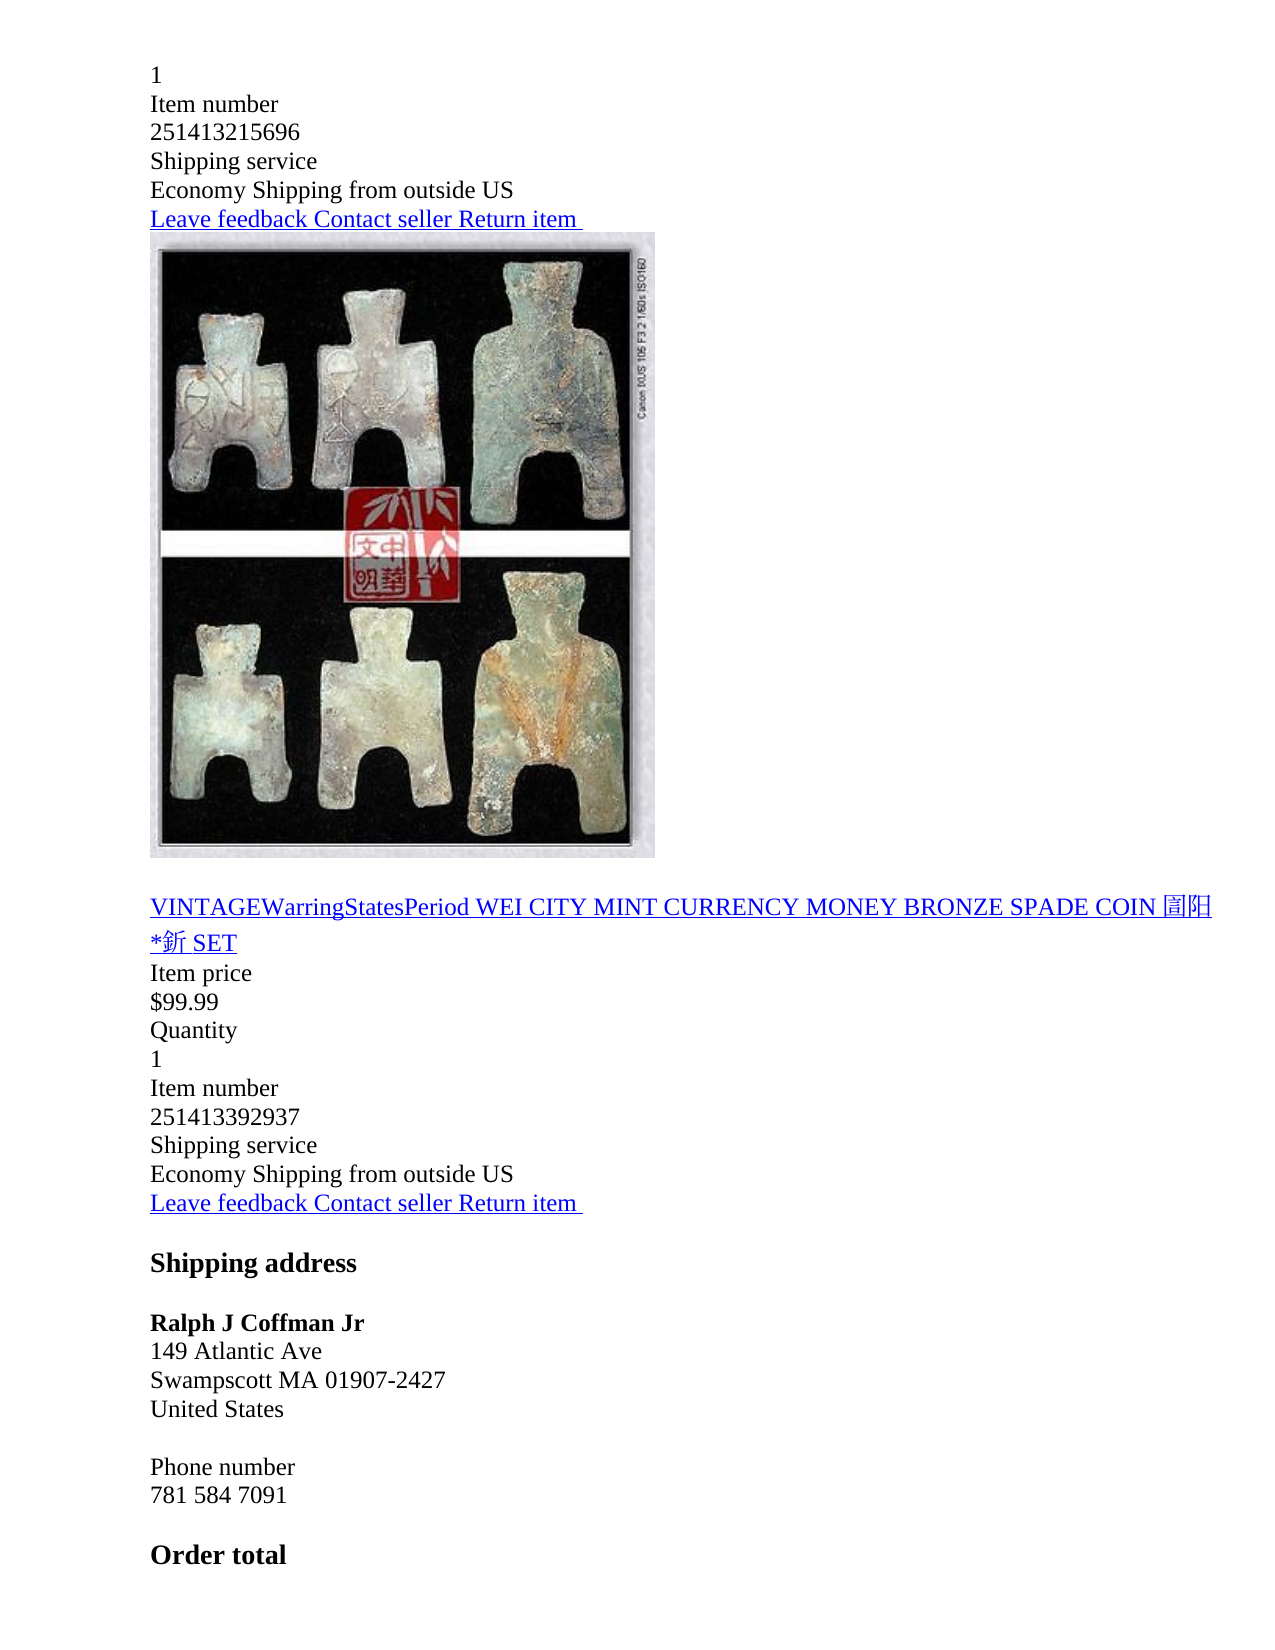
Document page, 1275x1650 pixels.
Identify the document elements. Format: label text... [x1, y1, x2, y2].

text 1 [150, 60, 1215, 89]
text Quantity [150, 1016, 1215, 1044]
text Leave feedback Contact seller Return item [150, 204, 1215, 232]
text Shipping service [150, 1131, 1215, 1159]
text Phone number 781 584 7091 [150, 1452, 1215, 1509]
text 251413392937 [150, 1102, 1215, 1131]
picture [150, 232, 655, 858]
text Economy Shipping from outside US [150, 1159, 1215, 1188]
text VINTAGEWarringStatesPeriod WEI CITY MINT CURRENCY MONEY BRONZE SPADE COIN圁阳*釿SET [150, 886, 1215, 958]
text Item number [150, 89, 1215, 117]
text Item price [150, 958, 1215, 987]
subtitle Shipping address [150, 1246, 1215, 1278]
text Ralph J Coffman Jr 149 Atlantic Ave Swampscott MA 01907-2427 United States [150, 1308, 1215, 1423]
text Leave feedback Contact seller Return item [150, 1188, 1215, 1217]
text 251413215696 [150, 117, 1215, 146]
text $99.99 [150, 987, 1215, 1016]
text 1 [150, 1044, 1215, 1073]
text Shipping service [150, 146, 1215, 175]
subtitle Order total [150, 1538, 1215, 1571]
text Economy Shipping from outside US [150, 175, 1215, 204]
text Item number [150, 1073, 1215, 1102]
